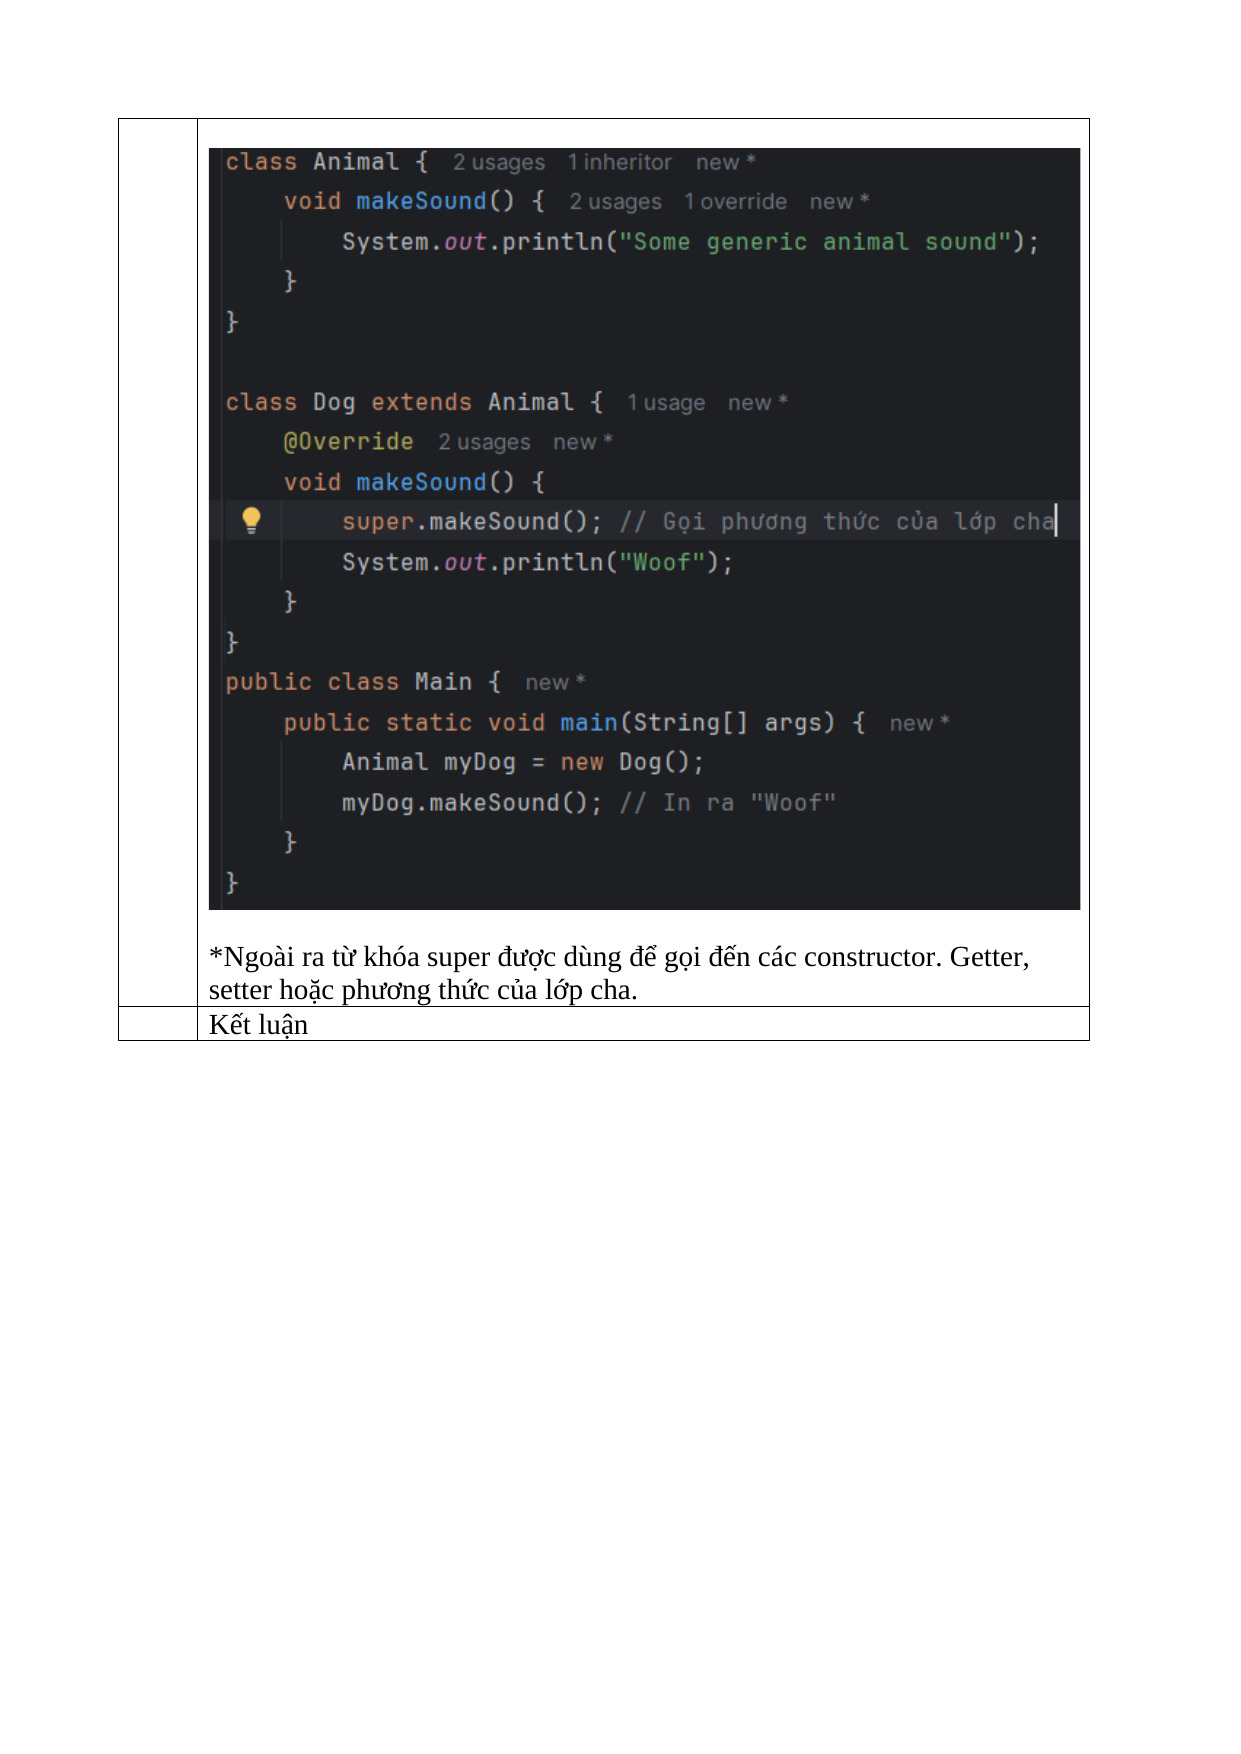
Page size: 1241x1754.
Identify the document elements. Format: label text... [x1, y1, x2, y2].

table_cell * Kế thừa: - Kế thừa là cơ chế cho phép một lớp Con sử dụng lại các đặc điểm và hành vi đã được định nghĩa trong lớp Cha. Giúp tái sử dụng mã nguồn và tạo ra cấu trúc phân cấp cho các lớp. VD: Lớp Cha: Car Lớp Con: Sport Car, Smart Car, Luxury Car, … - Quan hệ giữa lớp con và lớp cha là quan hệ “is-a” (… “là một” …). VD: Ngựa là một động vật ăn cỏ, động vật ăn cỏ là một động vật,… * Một số dạng kế thừa trong Java: - Single: Một lớp kế thừa từ chỉ một lớp cha - Multilevel: Một lớp kế thừa từ một lớp cha,lớp cha lại kế thừa từ lớp khác ở trên nó. - Hierarchical: Một lớp cha có nhiều lớp con với nhiều level khác nhau. * Cú pháp kế thừa: - class SubClass extends SupperClass { //Class body } Trong đó: SubClass là tên của lớp con. SupperClass là tên của lớp cha. * Ghi đè phương thức: - Ghi đè phương thức là cơ chế cho phép lớp con thay đổi hoặc mở rộng hành vi của phương thức từ lớp cha với từ khóa @Override. VD: VD2 (dùng thêm từ khóa super): *Ngoài ra từ khóa super được dùng để gọi đến các constructor. Getter, setter hoặc phương thức của lớp cha. [198, 119, 1089, 1006]
table_cell Kết luận [198, 1007, 1089, 1040]
table_cell [119, 119, 197, 1006]
picture [208, 148, 1081, 910]
table_cell [119, 1007, 197, 1040]
